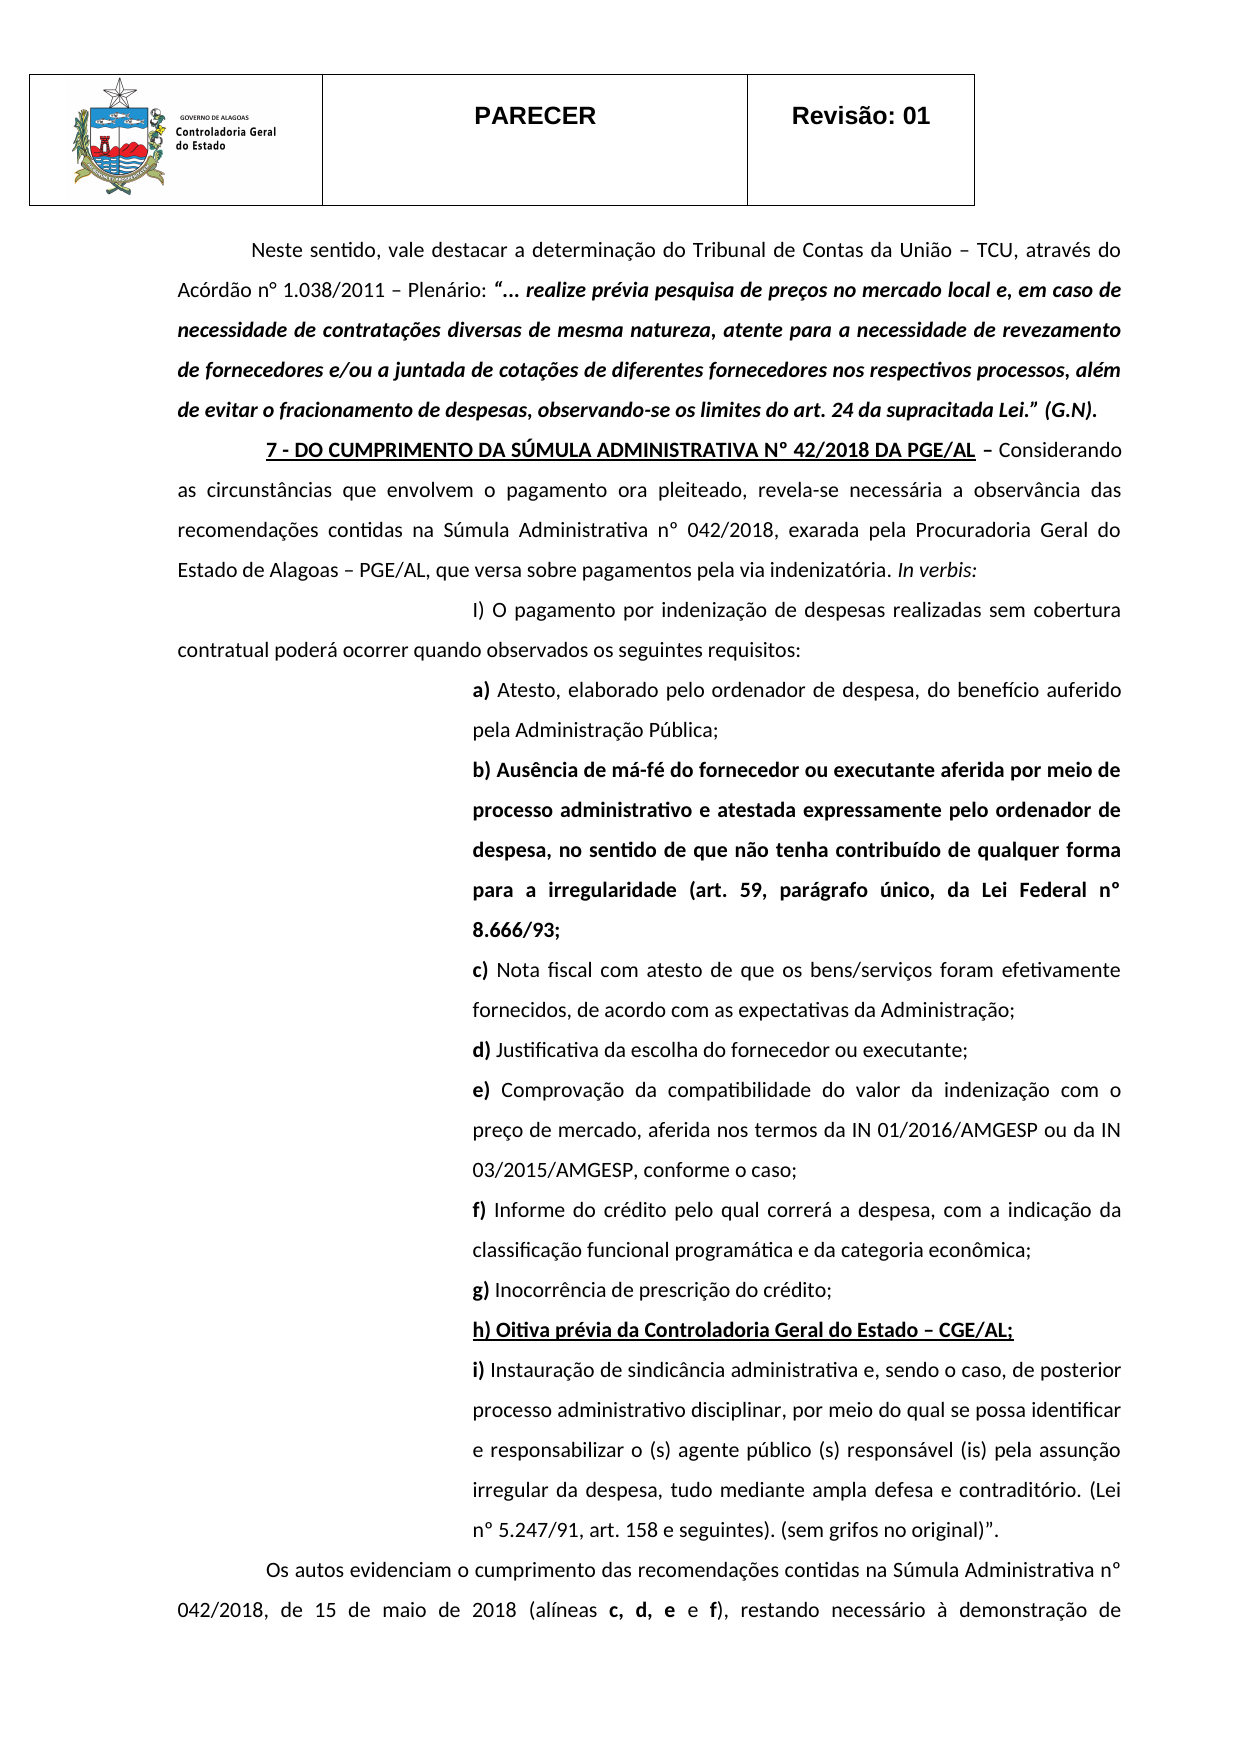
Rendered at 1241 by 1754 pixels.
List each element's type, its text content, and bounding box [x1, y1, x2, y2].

text b) Ausência de má-fé do fornecedor ou executante aferida por meio de processo administrativo e atestada expressamente pelo ordenador de despesa, no sentido de que não tenha contribuído de qualquer forma para a irregularidade (art. 59, parágrafo único, da Lei Federal nº 8.666/93; [472, 756, 1122, 943]
picture [66, 75, 282, 200]
text Neste sentido, vale destacar a determinação do Tribunal de Contas da União – TCU, através do Acórdão n° 1.038/2011 – Plenário: “... realize prévia pesquisa de preços no mercado local e, em caso de necessidade de contratações diversas de mesma natureza, atente para a necessidade de revezamento de fornecedores e/ou a juntada de cotações de diferentes fornecedores nos respectivos processos, além de evitar o fracionamento de despesas, observando-se os limites do art. 24 da supracitada Lei.” (G.N). [177, 236, 1122, 423]
text f) Informe do crédito pelo qual correrá a despesa, com a indicação da classificação funcional programática e da categoria econômica; [472, 1196, 1122, 1263]
text g) Inocorrência de prescrição do crédito; [472, 1276, 1122, 1303]
text a) Atesto, elaborado pelo ordenador de despesa, do benefício auferido pela Administração Pública; [472, 676, 1122, 743]
text c) Nota fiscal com atesto de que os bens/serviços foram efetivamente fornecidos, de acordo com as expectativas da Administração; [472, 956, 1122, 1023]
text I) O pagamento por indenização de despesas realizadas sem cobertura contratual poderá ocorrer quando observados os seguintes requisitos: [177, 596, 1122, 663]
text 7 - DO CUMPRIMENTO DA SÚMULA ADMINISTRATIVA Nº 42/2018 DA PGE/AL – Considerando as circunstâncias que envolvem o pagamento ora pleiteado, revela-se necessária a observância das recomendações contidas na Súmula Administrativa nº 042/2018, exarada pela Procuradoria Geral do Estado de Alagoas – PGE/AL, que versa sobre pagamentos pela via indenizatória. In verbis: [177, 436, 1122, 583]
text i) Instauração de sindicância administrativa e, sendo o caso, de posterior processo administrativo disciplinar, por meio do qual se possa identificar e responsabilizar o (s) agente público (s) responsável (is) pela assunção irregular da despesa, tudo mediante ampla defesa e contraditório. (Lei nº 5.247/91, art. 158 e seguintes). (sem grifos no original)”. [472, 1356, 1122, 1543]
text h) Oitiva prévia da Controladoria Geral do Estado – CGE/AL; [472, 1316, 1122, 1343]
text e) Comprovação da compatibilidade do valor da indenização com o preço de mercado, aferida nos termos da IN 01/2016/AMGESP ou da IN 03/2015/AMGESP, conforme o caso; [472, 1076, 1122, 1183]
text d) Justificativa da escolha do fornecedor ou executante; [472, 1036, 1122, 1063]
